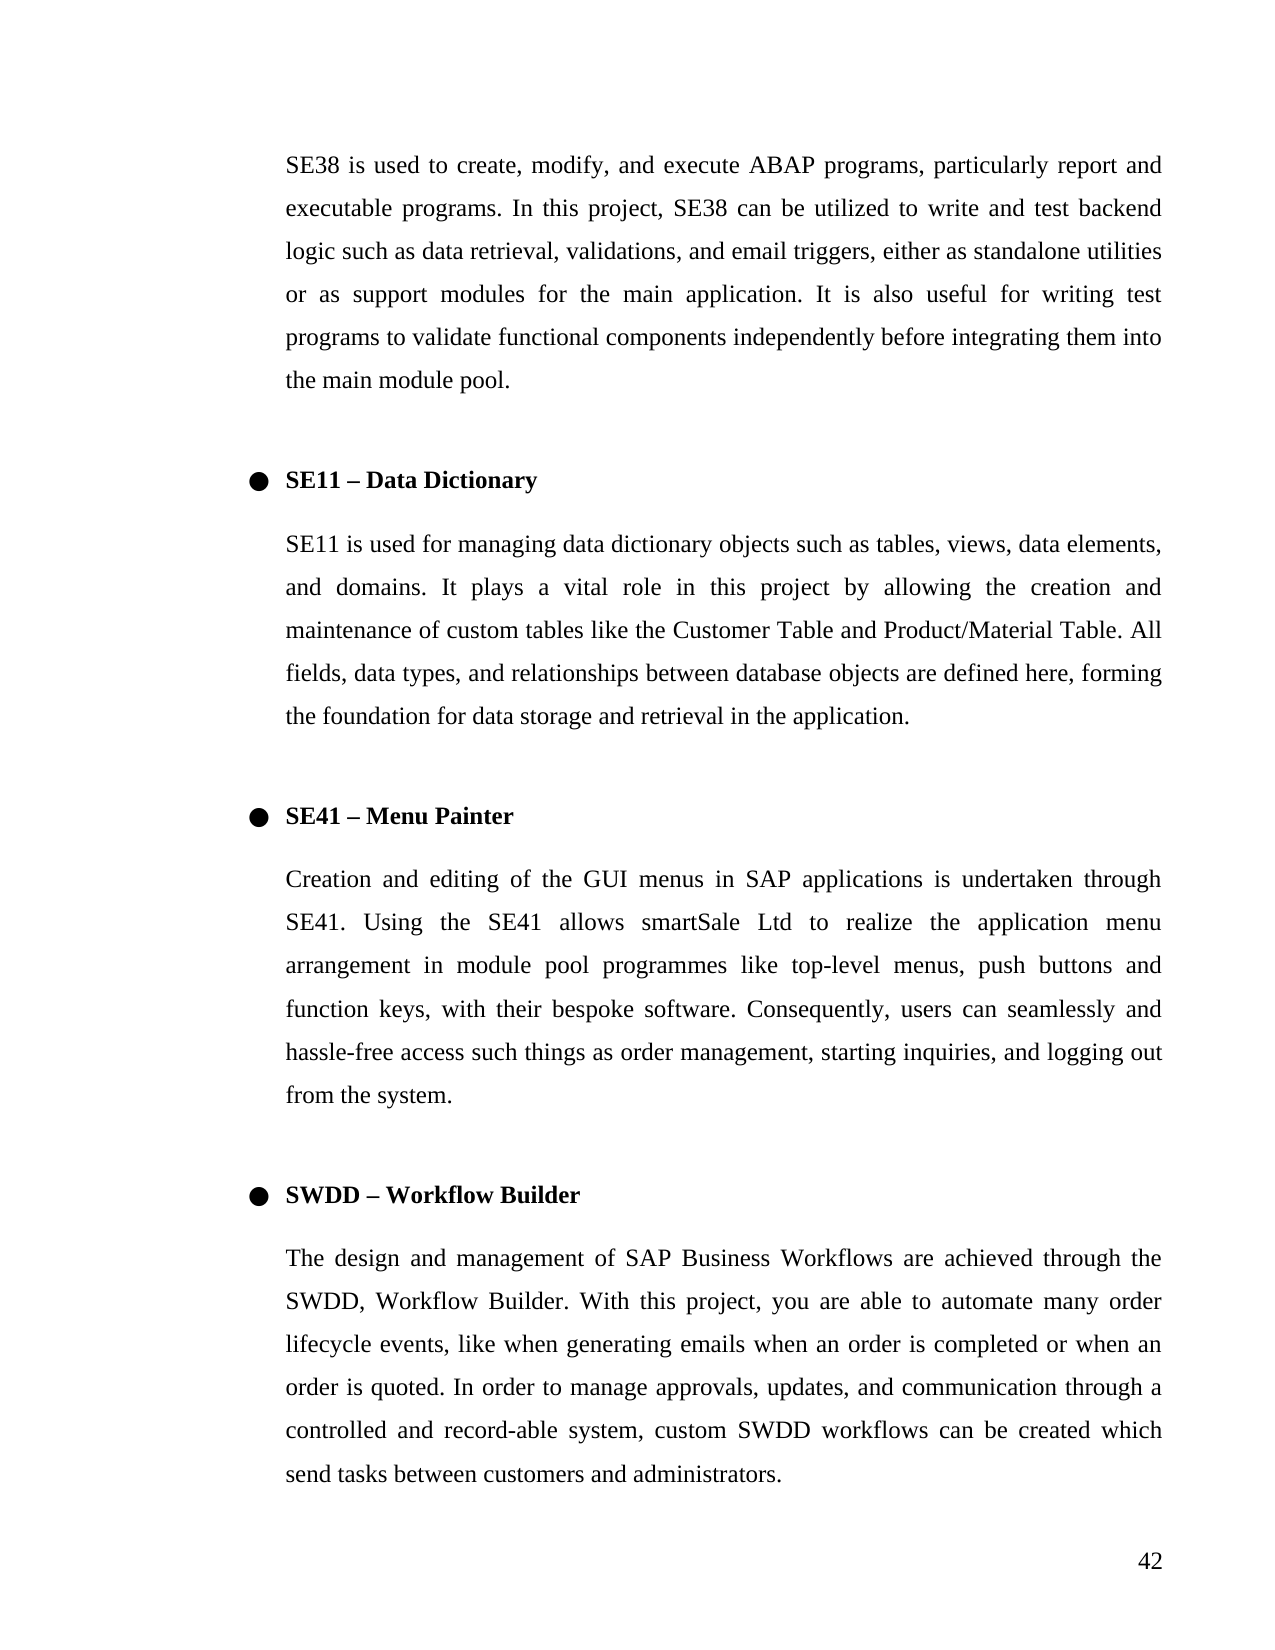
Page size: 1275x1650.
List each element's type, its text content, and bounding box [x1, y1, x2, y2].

text SE11 is used for managing data dictionary objects such as tables, views, data elements, and domains. It plays a vital role in this project by allowing the creation and maintenance of custom tables like the Customer Table and Product/Material Table. All fields, data types, and relationships between database objects are defined here, forming the foundation for data storage and retrieval in the application. [285, 529, 1163, 730]
text SE38 is used to create, modify, and execute ABAP programs, particularly report and executable programs. In this project, SE38 can be utilized to write and test backend logic such as data retrieval, validations, and email triggers, either as standalone utilities or as support modules for the main application. It is also useful for writing test programs to validate functional components independently before integrating them into the main module pool. [285, 150, 1163, 394]
list SWDD – Workflow Builder [248, 1166, 1163, 1217]
list SE41 – Menu Painter [248, 787, 1163, 839]
text The design and management of SAP Business Workflows are achieved through the SWDD, Workflow Builder. With this project, you are able to automate many order lifecycle events, like when generating emails when an order is completed or when an order is quoted. In order to manage approvals, updates, and communication through a controlled and record-able system, custom SWDD workflows can be created which send tasks between customers and administrators. [285, 1243, 1163, 1487]
list SE11 – Data Dictionary [248, 452, 1163, 503]
text Creation and editing of the GUI menus in SAP applications is undertaken through SE41. Using the SE41 allows smartSale Ltd to realize the application menu arrangement in module pool programmes like top-level menus, push buttons and function keys, with their bespoke software. Consequently, users can seamlessly and hassle-free access such things as order management, starting inquiries, and logging out from the system. [285, 864, 1163, 1109]
